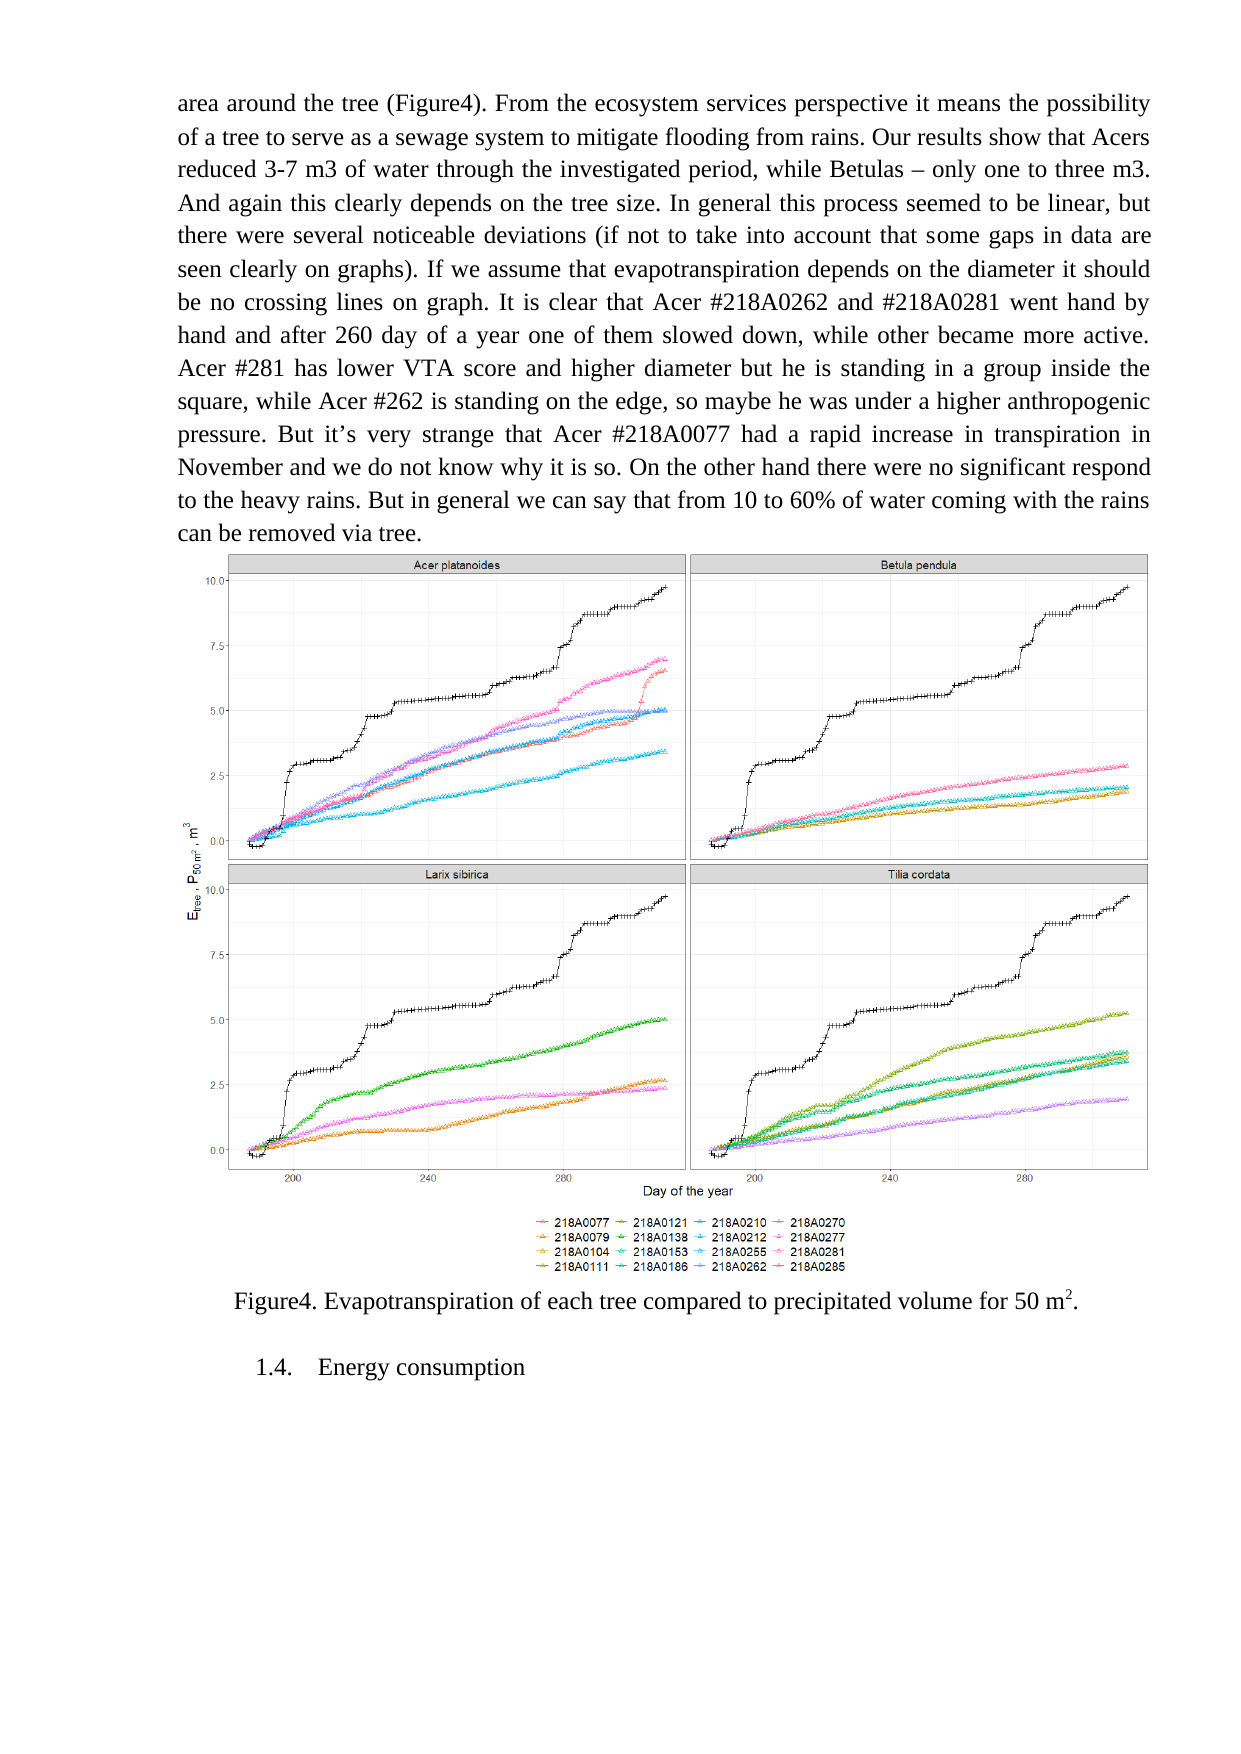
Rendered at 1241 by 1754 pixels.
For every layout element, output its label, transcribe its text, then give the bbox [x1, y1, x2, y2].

list Energy consumption [255, 1352, 1152, 1381]
text Figure4. Evapotranspiration of each tree compared to precipitated volume for 50 m2. [177, 1286, 1152, 1314]
picture [177, 550, 1152, 1282]
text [177, 88, 1152, 547]
